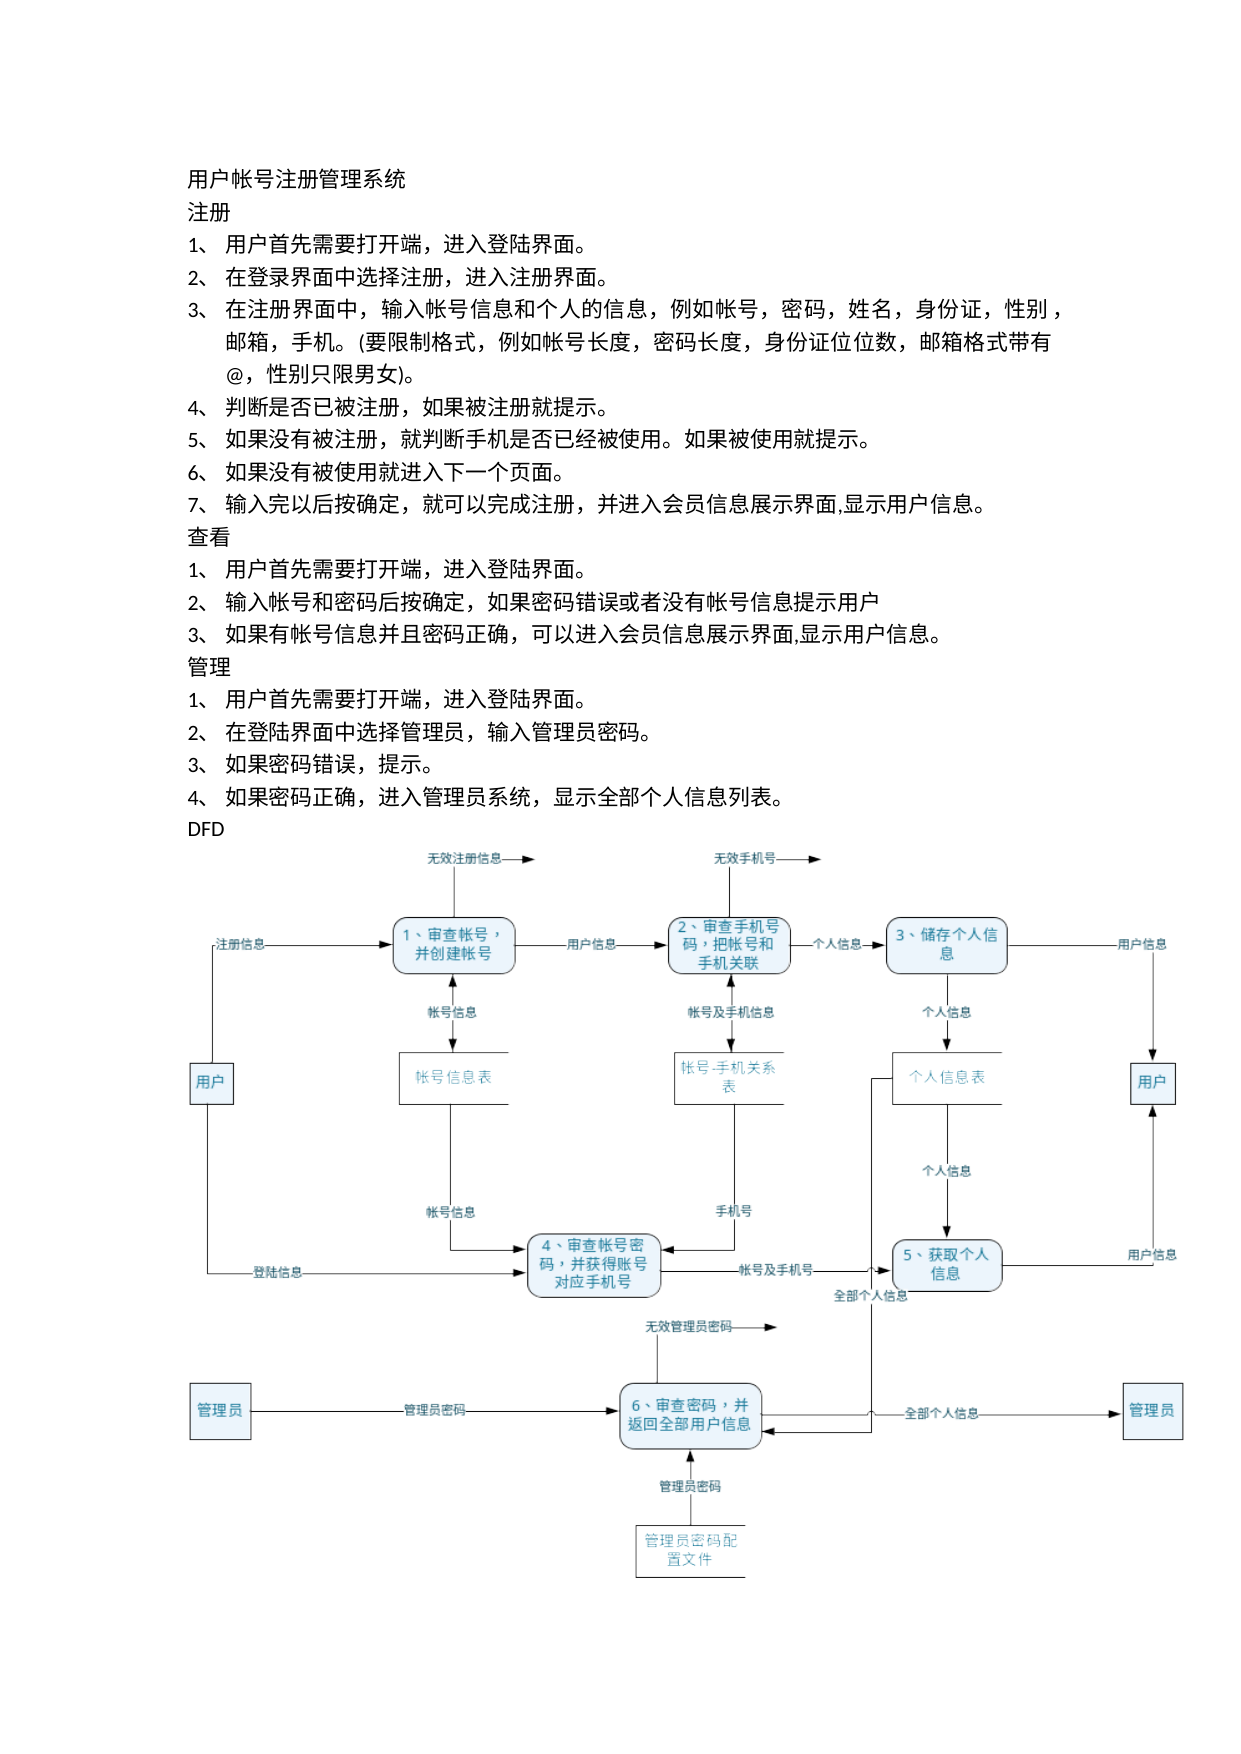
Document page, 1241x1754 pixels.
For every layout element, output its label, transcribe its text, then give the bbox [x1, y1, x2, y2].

list 如果密码错误，提示。 [187, 747, 1053, 779]
list 输入帐号和密码后按确定，如果密码错误或者没有帐号信息提示用户 [187, 584, 1053, 617]
text DFD [187, 812, 1053, 844]
list 在登录界面中选择注册，进入注册界面。 [187, 259, 1053, 292]
text 数据字典 [187, 844, 1053, 1592]
list 如果没有被注册，就判断手机是否已经被使用。如果被使用就提示。 [187, 422, 1053, 454]
text 用户帐号注册管理系统 [187, 162, 1053, 194]
text 注册 [187, 194, 1053, 227]
list 在登陆界面中选择管理员，输入管理员密码。 [187, 714, 1053, 747]
list 如果没有被使用就进入下一个页面。 [187, 454, 1053, 487]
list 如果密码正确，进入管理员系统，显示全部个人信息列表。 [187, 779, 1053, 812]
list 如果有帐号信息并且密码正确，可以进入会员信息展示界面,显示用户信息。 [187, 617, 1053, 649]
list 用户首先需要打开端，进入登陆界面。 [187, 682, 1053, 714]
list 在注册界面中，输入帐号信息和个人的信息，例如帐号，密码，姓名，身份证，性别，邮箱，手机。(要限制格式，例如帐号长度，密码长度，身份证位位数，邮箱格式带有@，性别只限男女)。 [187, 292, 1053, 389]
list 用户首先需要打开端，进入登陆界面。 [187, 552, 1053, 584]
text 管理 [187, 649, 1053, 682]
list 用户首先需要打开端，进入登陆界面。 [187, 227, 1053, 259]
list 判断是否已被注册，如果被注册就提示。 [187, 389, 1053, 422]
text 查看 [187, 519, 1053, 552]
list 输入完以后按确定，就可以完成注册，并进入会员信息展示界面,显示用户信息。 [187, 487, 1053, 519]
